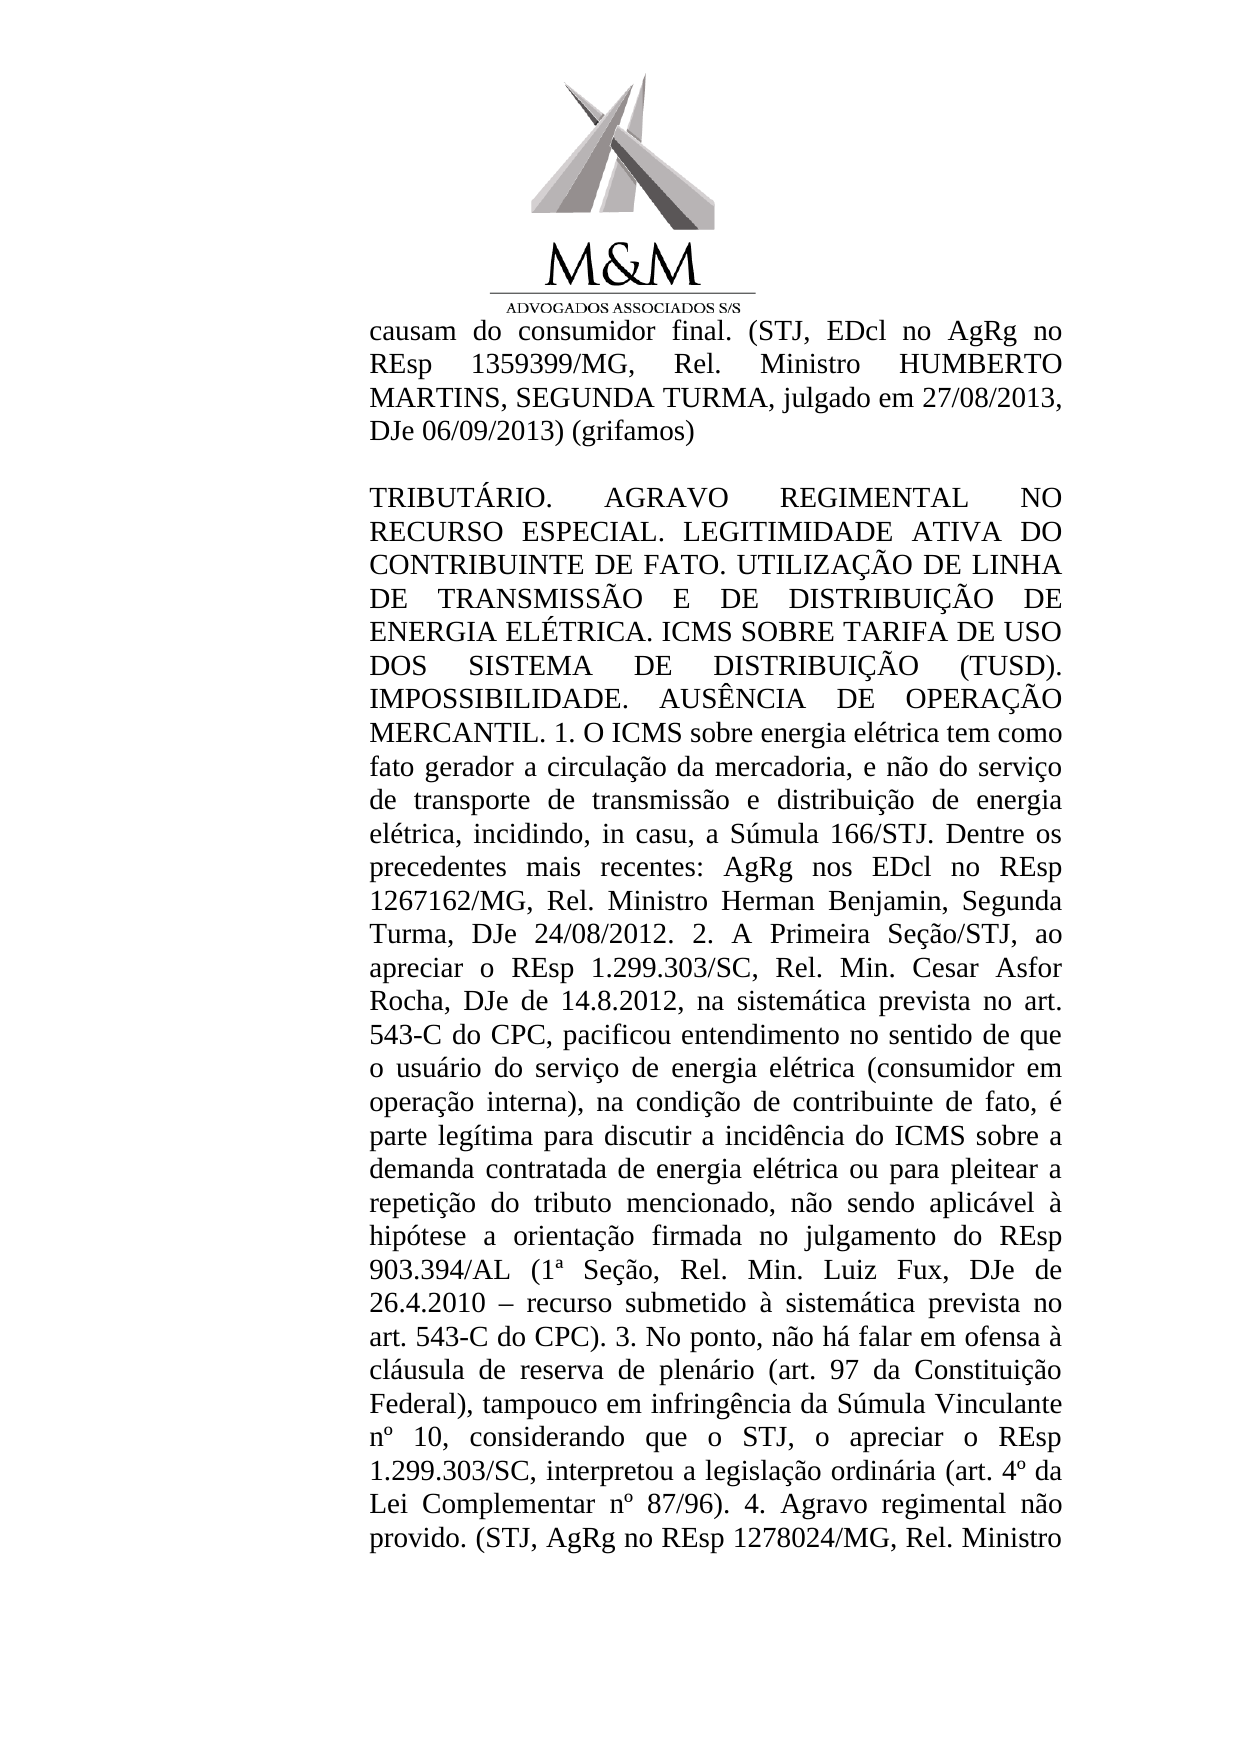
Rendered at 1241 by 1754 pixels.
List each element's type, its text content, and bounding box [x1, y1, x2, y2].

picture [489, 73, 756, 313]
